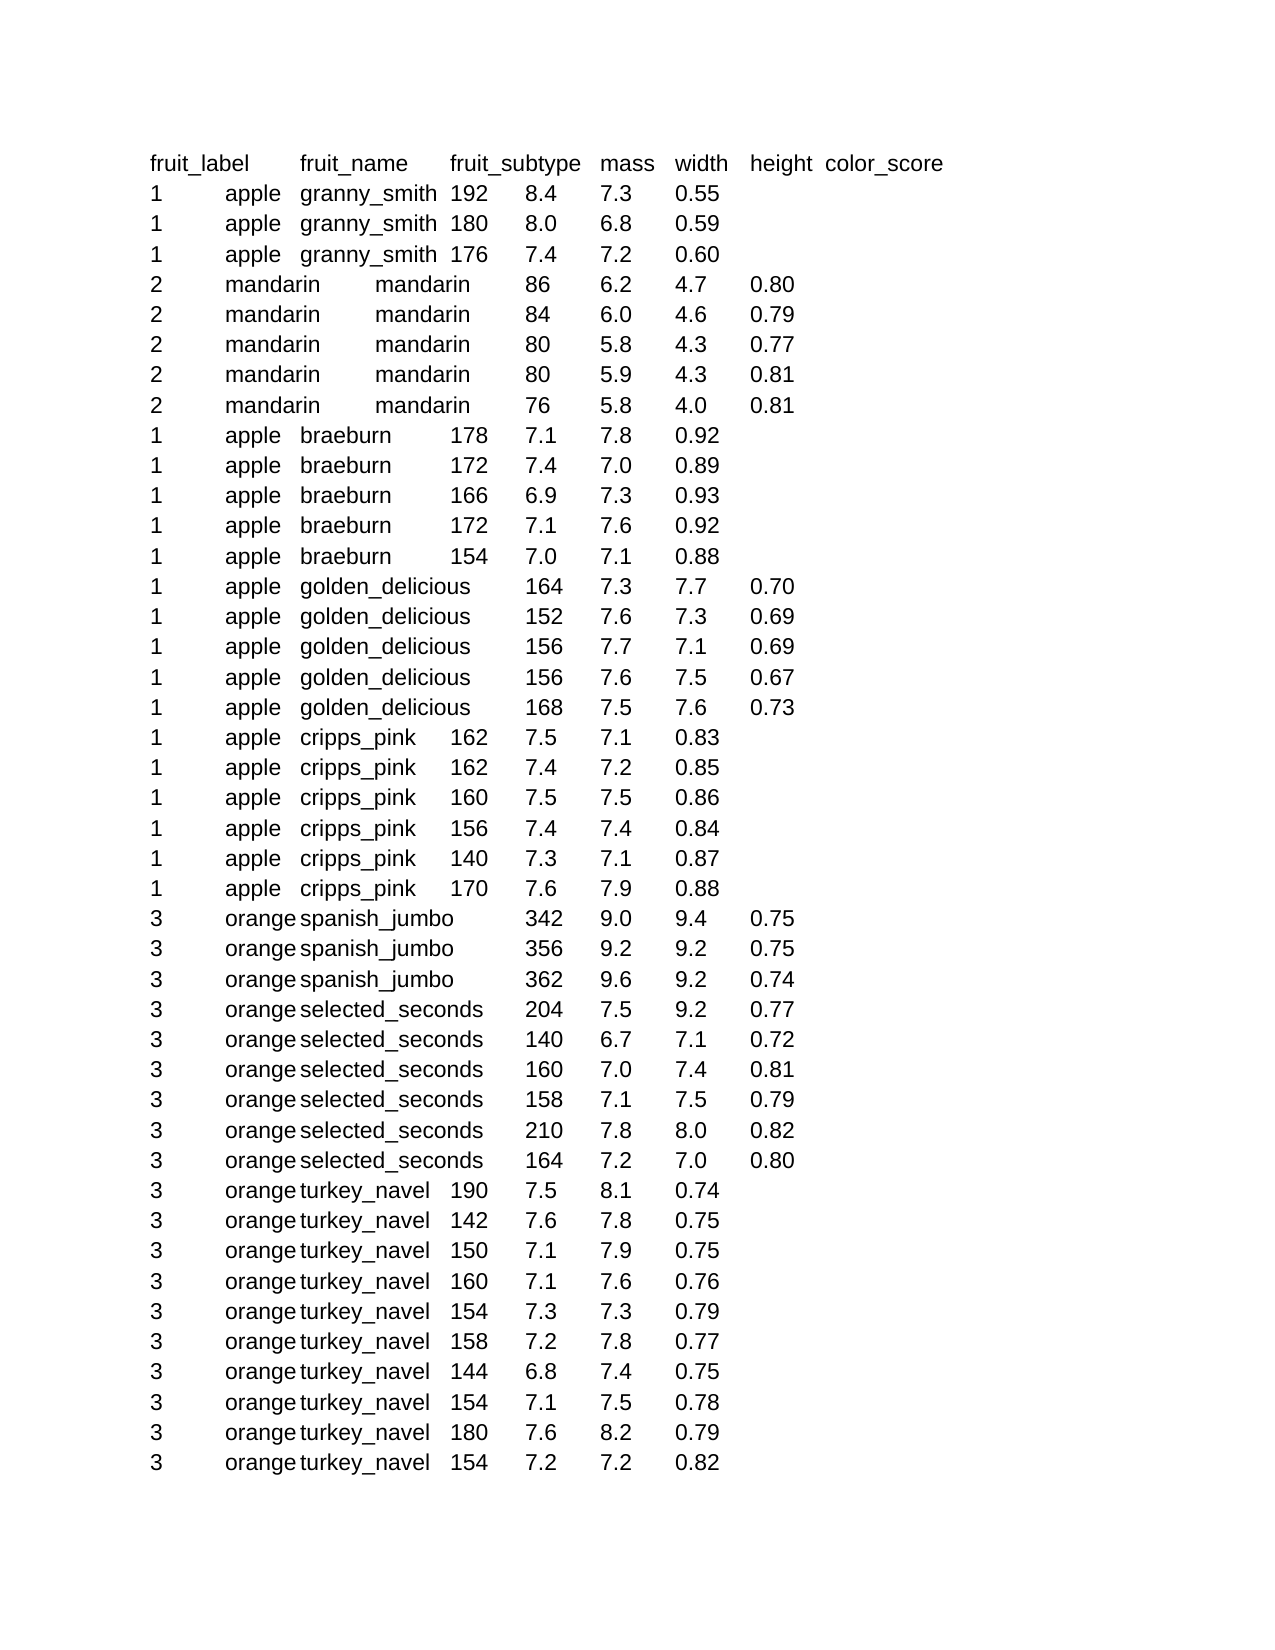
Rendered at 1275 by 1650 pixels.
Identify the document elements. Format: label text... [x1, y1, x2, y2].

text 1 apple granny_smith 192 8.4 7.3 0.55 [150, 180, 1125, 207]
text 1 apple golden_delicious 168 7.5 7.6 0.73 [150, 694, 1125, 720]
text 1 apple cripps_pink 160 7.5 7.5 0.86 [150, 784, 1125, 811]
text 1 apple cripps_pink 156 7.4 7.4 0.84 [150, 814, 1125, 841]
text 3 orange selected_seconds 164 7.2 7.0 0.80 [150, 1147, 1125, 1173]
text 2 mandarin mandarin 84 6.0 4.6 0.79 [150, 301, 1125, 327]
text fruit_label fruit_name fruit_subtype mass width height color_score [150, 150, 1125, 176]
text 2 mandarin mandarin 80 5.8 4.3 0.77 [150, 331, 1125, 358]
text 3 orange selected_seconds 204 7.5 9.2 0.77 [150, 996, 1125, 1022]
text 3 orange selected_seconds 140 6.7 7.1 0.72 [150, 1026, 1125, 1052]
text 1 apple cripps_pink 170 7.6 7.9 0.88 [150, 875, 1125, 901]
text 1 apple golden_delicious 152 7.6 7.3 0.69 [150, 603, 1125, 629]
text 3 orange spanish_jumbo 342 9.0 9.4 0.75 [150, 905, 1125, 932]
text 1 apple granny_smith 176 7.4 7.2 0.60 [150, 241, 1125, 267]
text 3 orange selected_seconds 160 7.0 7.4 0.81 [150, 1056, 1125, 1083]
text 2 mandarin mandarin 80 5.9 4.3 0.81 [150, 361, 1125, 388]
text 1 apple granny_smith 180 8.0 6.8 0.59 [150, 210, 1125, 237]
text 1 apple cripps_pink 162 7.4 7.2 0.85 [150, 754, 1125, 781]
text 1 apple braeburn 166 6.9 7.3 0.93 [150, 482, 1125, 509]
text 2 mandarin mandarin 86 6.2 4.7 0.80 [150, 271, 1125, 297]
text 1 apple braeburn 172 7.1 7.6 0.92 [150, 512, 1125, 539]
text 1 apple braeburn 172 7.4 7.0 0.89 [150, 452, 1125, 478]
text 3 orange turkey_navel 142 7.6 7.8 0.75 [150, 1207, 1125, 1234]
text 1 apple braeburn 154 7.0 7.1 0.88 [150, 543, 1125, 569]
text 3 orange turkey_navel 144 6.8 7.4 0.75 [150, 1358, 1125, 1385]
text 3 orange selected_seconds 210 7.8 8.0 0.82 [150, 1117, 1125, 1143]
text 3 orange turkey_navel 180 7.6 8.2 0.79 [150, 1419, 1125, 1445]
text 3 orange turkey_navel 160 7.1 7.6 0.76 [150, 1268, 1125, 1294]
text 3 orange turkey_navel 154 7.2 7.2 0.82 [150, 1449, 1125, 1475]
text 1 apple cripps_pink 162 7.5 7.1 0.83 [150, 724, 1125, 750]
text 3 orange turkey_navel 190 7.5 8.1 0.74 [150, 1177, 1125, 1203]
text 3 orange turkey_navel 154 7.1 7.5 0.78 [150, 1388, 1125, 1415]
text 1 apple golden_delicious 156 7.7 7.1 0.69 [150, 633, 1125, 660]
text 3 orange spanish_jumbo 362 9.6 9.2 0.74 [150, 966, 1125, 992]
text 1 apple golden_delicious 156 7.6 7.5 0.67 [150, 663, 1125, 690]
text 3 orange turkey_navel 150 7.1 7.9 0.75 [150, 1237, 1125, 1264]
text 1 apple cripps_pink 140 7.3 7.1 0.87 [150, 845, 1125, 871]
text 1 apple golden_delicious 164 7.3 7.7 0.70 [150, 573, 1125, 599]
text 1 apple braeburn 178 7.1 7.8 0.92 [150, 422, 1125, 448]
text 2 mandarin mandarin 76 5.8 4.0 0.81 [150, 392, 1125, 418]
text 3 orange spanish_jumbo 356 9.2 9.2 0.75 [150, 935, 1125, 962]
text 3 orange turkey_navel 154 7.3 7.3 0.79 [150, 1298, 1125, 1324]
text 3 orange turkey_navel 158 7.2 7.8 0.77 [150, 1328, 1125, 1354]
text 3 orange selected_seconds 158 7.1 7.5 0.79 [150, 1086, 1125, 1113]
